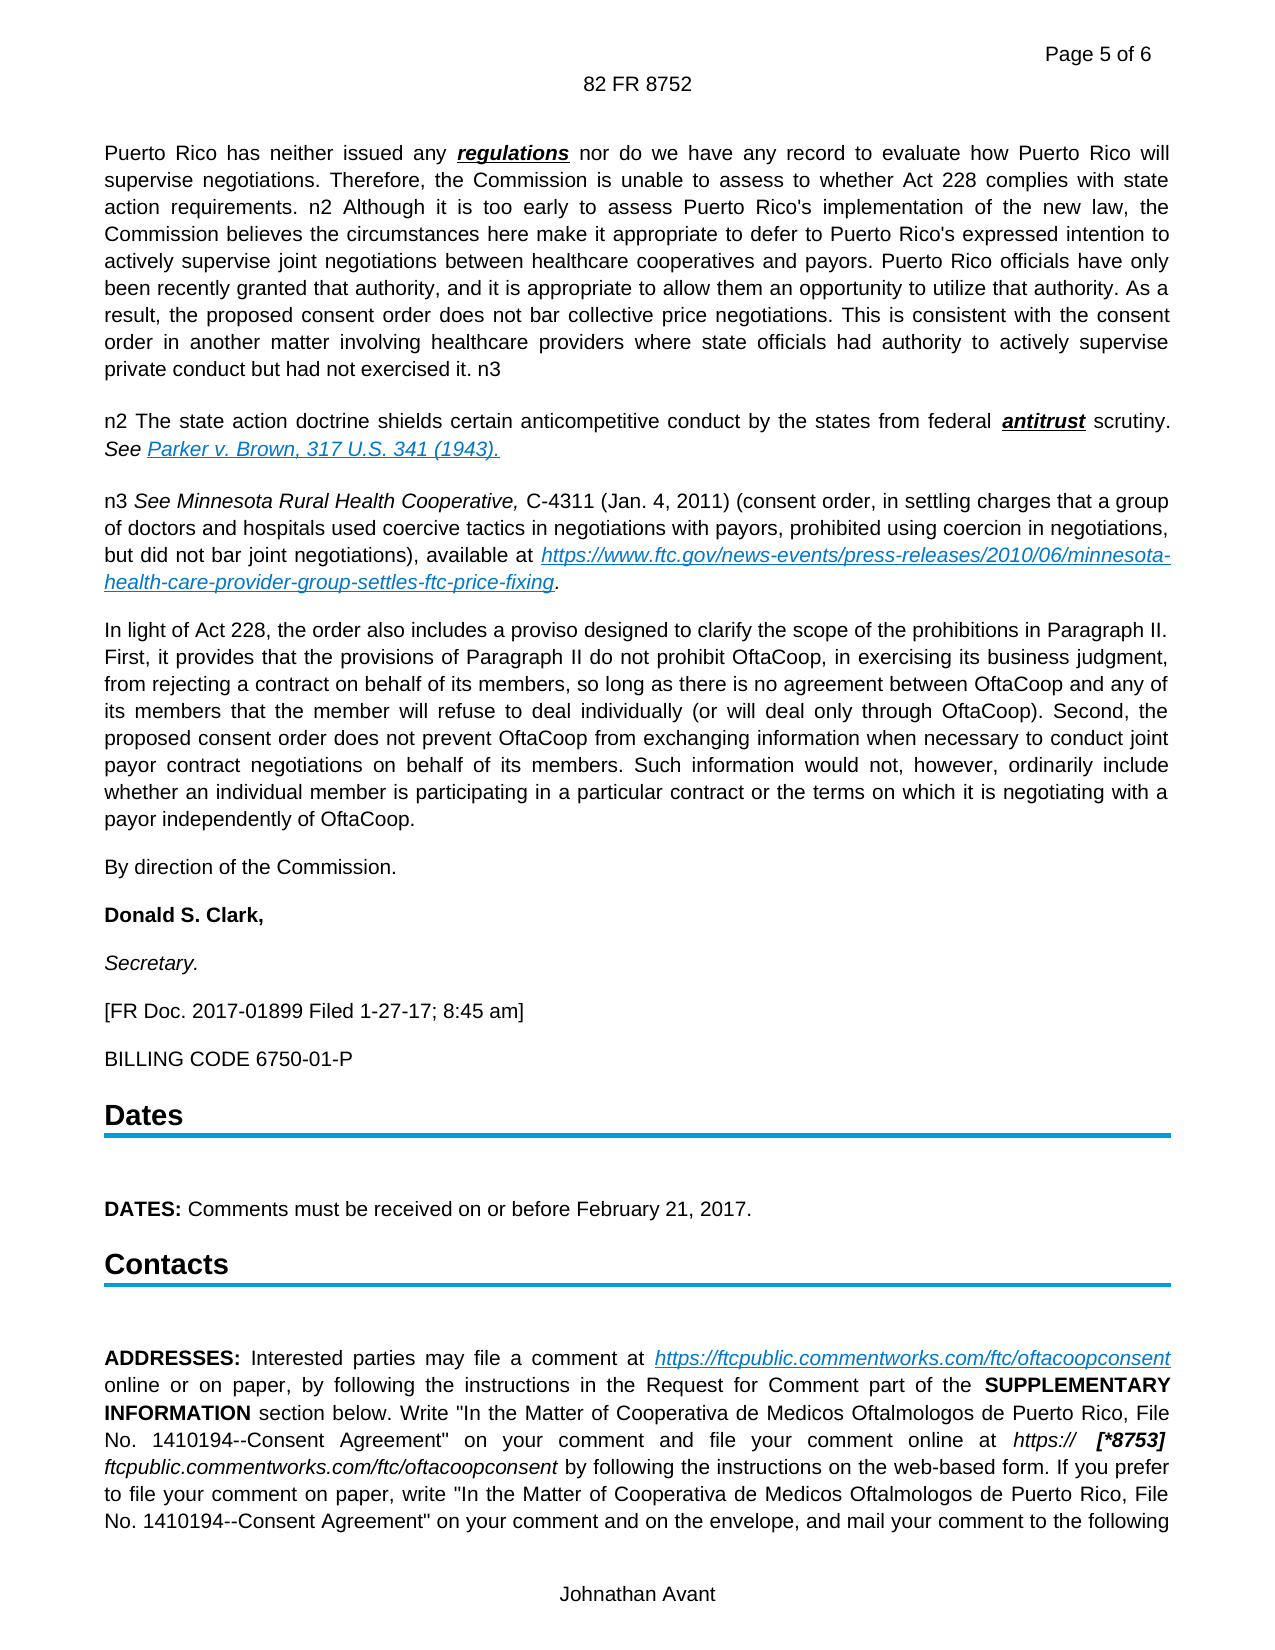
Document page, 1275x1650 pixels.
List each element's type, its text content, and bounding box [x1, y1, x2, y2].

text DATES: Comments must be received on or before February 21, 2017. [104, 1193, 1171, 1221]
text Donald S. Clark, [104, 900, 1171, 927]
text In light of Act 228, the order also includes a proviso designed to clarify the scope of the prohibitions in Paragraph II. First, it provides that the provisions of Paragraph II do not prohibit OftaCoop, in exercising its business judgment, from rejecting a contract on behalf of its members, so long as there is no agreement between OftaCoop and any of its members that the member will refuse to deal individually (or will deal only through OftaCoop). Second, the proposed consent order does not prevent OftaCoop from exchanging information when necessary to conduct joint payor contract negotiations on behalf of its members. Such information would not, however, ordinarily include whether an individual member is participating in a particular contract or the terms on which it is negotiating with a payor independently of OftaCoop. [104, 614, 1171, 831]
text n3 See Minnesota Rural Health Cooperative, C-4311 (Jan. 4, 2011) (consent order, in settling charges that a group of doctors and hospitals used coercive tactics in negotiations with payors, prohibited using coercion in negotiations, but did not bar joint negotiations), available at https://www.ftc.gov/news-events/press-releases/2010/06/minnesota-health-care-provider-group-settles-ftc-price-fixing. [104, 485, 1171, 594]
text Contacts [104, 1246, 1171, 1281]
text BILLING CODE 6750-01-P [104, 1044, 1171, 1071]
text Secretary. [104, 948, 1171, 975]
text Dates [104, 1096, 1171, 1131]
text Puerto Rico has neither issued any regulations nor do we have any record to evaluate how Puerto Rico will supervise negotiations. Therefore, the Commission is unable to assess to whether Act 228 complies with state action requirements. n2 Although it is too early to assess Puerto Rico's implementation of the new law, the Commission believes the circumstances here make it appropriate to defer to Puerto Rico's expressed intention to actively supervise joint negotiations between healthcare cooperatives and payors. Puerto Rico officials have only been recently granted that authority, and it is appropriate to allow them an opportunity to utilize that authority. As a result, the proposed consent order does not bar collective price negotiations. This is consistent with the consent order in another matter involving healthcare providers where state officials had authority to actively supervise private conduct but had not exercised it. n3 [104, 137, 1171, 381]
text [FR Doc. 2017-01899 Filed 1-27-17; 8:45 am] [104, 996, 1171, 1023]
text By direction of the Commission. [104, 852, 1171, 879]
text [104, 1343, 1171, 1533]
text n2 The state action doctrine shields certain anticompetitive conduct by the states from federal antitrust scrutiny. See Parker v. Brown, 317 U.S. 341 (1943). [104, 406, 1171, 460]
